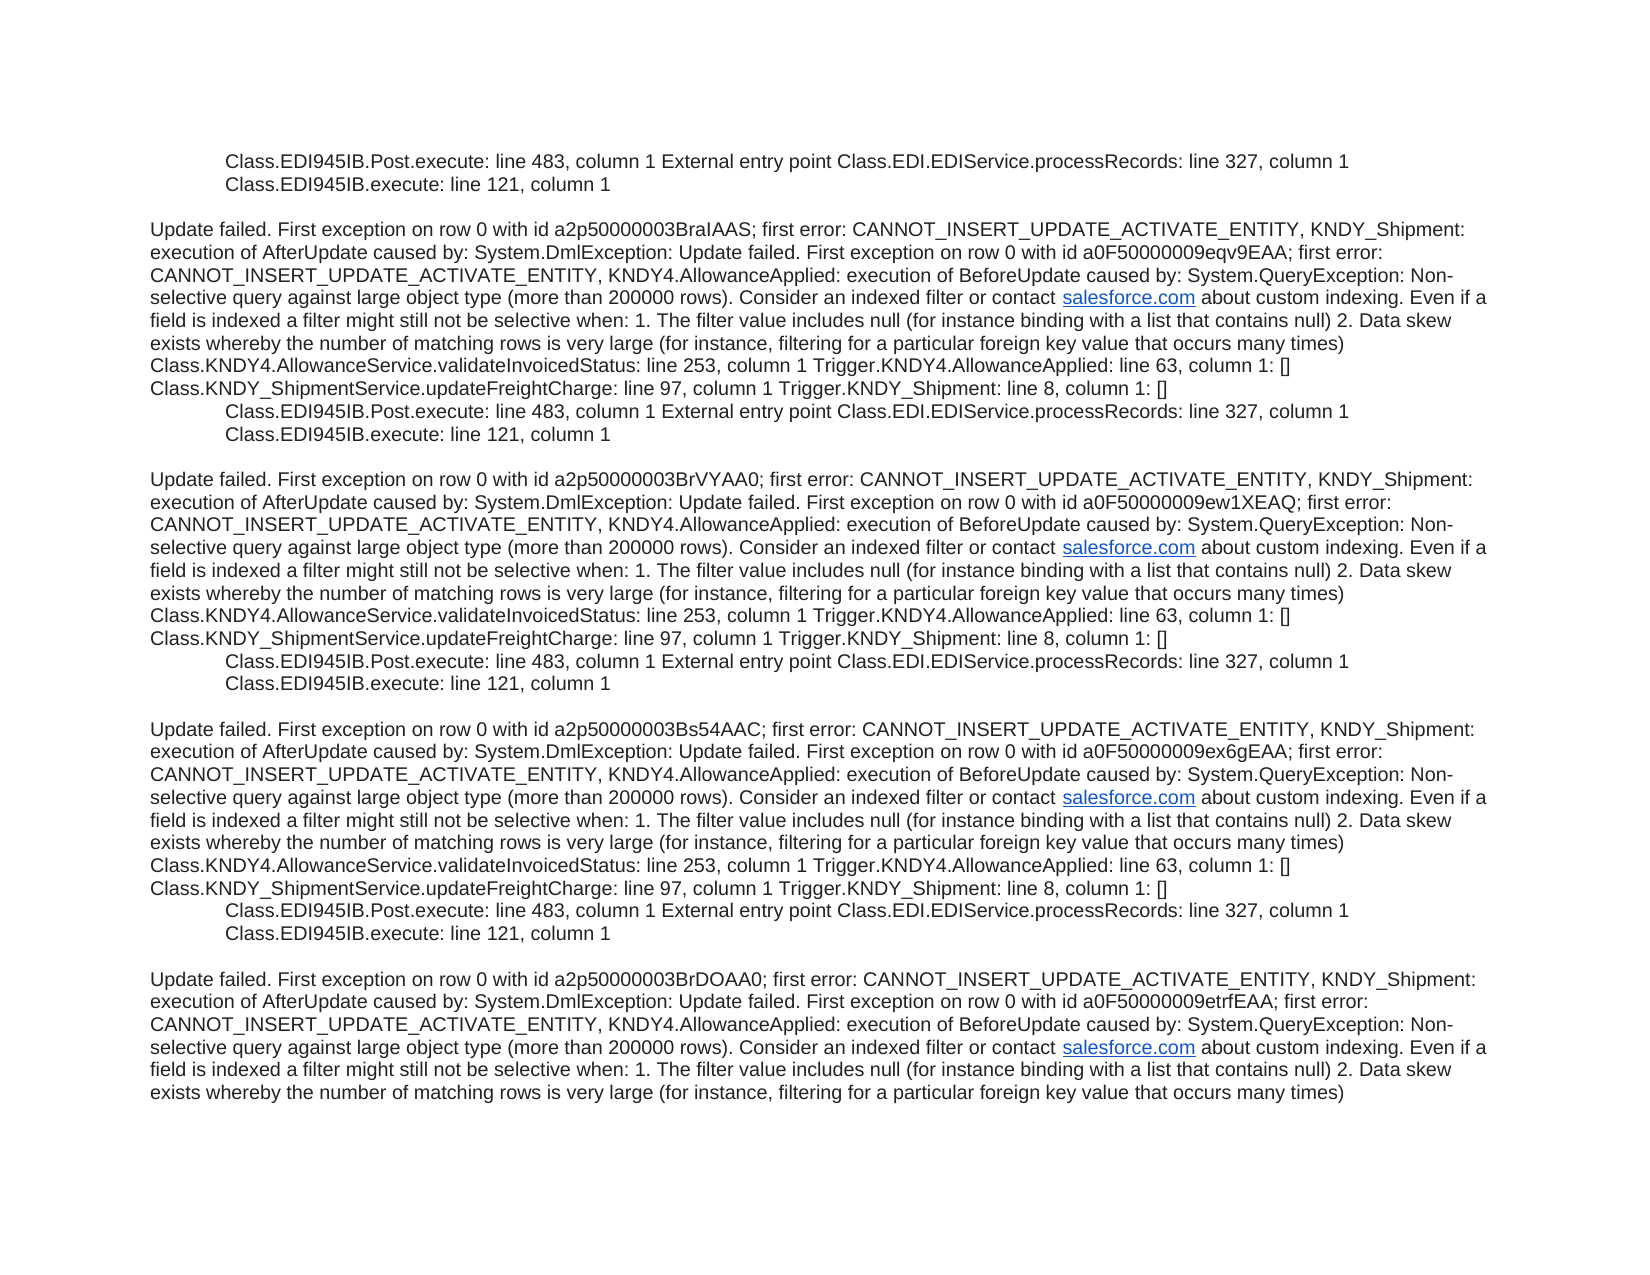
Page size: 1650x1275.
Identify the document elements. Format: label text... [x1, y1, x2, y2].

text Update failed. First exception on row 0 with id a2p50000003BraIAAS; first error: CANNOT_INSERT_UPDATE_ACTIVATE_ENTITY, KNDY_Shipment: execution of AfterUpdate caused by: System.DmlException: Update failed. First exception on row 0 with id a0F50000009eqv9EAA; first error: CANNOT_INSERT_UPDATE_ACTIVATE_ENTITY, KNDY4.AllowanceApplied: execution of BeforeUpdate caused by: System.QueryException: Non-selective query against large object type (more than 200000 rows). Consider an indexed filter or contact salesforce.com about custom indexing. Even if a field is indexed a filter might still not be selective when: 1. The filter value includes null (for instance binding with a list that contains null) 2. Data skew exists whereby the number of matching rows is very large (for instance, filtering for a particular foreign key value that occurs many times) Class.KNDY4.AllowanceService.validateInvoicedStatus: line 253, column 1 Trigger.KNDY4.AllowanceApplied: line 63, column 1: [] Class.KNDY_ShipmentService.updateFreightCharge: line 97, column 1 Trigger.KNDY_Shipment: line 8, column 1: [] [150, 218, 1500, 400]
text Update failed. First exception on row 0 with id a2p50000003Bs54AAC; first error: CANNOT_INSERT_UPDATE_ACTIVATE_ENTITY, KNDY_Shipment: execution of AfterUpdate caused by: System.DmlException: Update failed. First exception on row 0 with id a0F50000009ex6gEAA; first error: CANNOT_INSERT_UPDATE_ACTIVATE_ENTITY, KNDY4.AllowanceApplied: execution of BeforeUpdate caused by: System.QueryException: Non-selective query against large object type (more than 200000 rows). Consider an indexed filter or contact salesforce.com about custom indexing. Even if a field is indexed a filter might still not be selective when: 1. The filter value includes null (for instance binding with a list that contains null) 2. Data skew exists whereby the number of matching rows is very large (for instance, filtering for a particular foreign key value that occurs many times) Class.KNDY4.AllowanceService.validateInvoicedStatus: line 253, column 1 Trigger.KNDY4.AllowanceApplied: line 63, column 1: [] Class.KNDY_ShipmentService.updateFreightCharge: line 97, column 1 Trigger.KNDY_Shipment: line 8, column 1: [] [150, 718, 1500, 899]
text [150, 967, 1500, 1104]
text Update failed. First exception on row 0 with id a2p50000003BrVYAA0; first error: CANNOT_INSERT_UPDATE_ACTIVATE_ENTITY, KNDY_Shipment: execution of AfterUpdate caused by: System.DmlException: Update failed. First exception on row 0 with id a0F50000009ew1XEAQ; first error: CANNOT_INSERT_UPDATE_ACTIVATE_ENTITY, KNDY4.AllowanceApplied: execution of BeforeUpdate caused by: System.QueryException: Non-selective query against large object type (more than 200000 rows). Consider an indexed filter or contact salesforce.com about custom indexing. Even if a field is indexed a filter might still not be selective when: 1. The filter value includes null (for instance binding with a list that contains null) 2. Data skew exists whereby the number of matching rows is very large (for instance, filtering for a particular foreign key value that occurs many times) Class.KNDY4.AllowanceService.validateInvoicedStatus: line 253, column 1 Trigger.KNDY4.AllowanceApplied: line 63, column 1: [] Class.KNDY_ShipmentService.updateFreightCharge: line 97, column 1 Trigger.KNDY_Shipment: line 8, column 1: [] [150, 468, 1500, 649]
